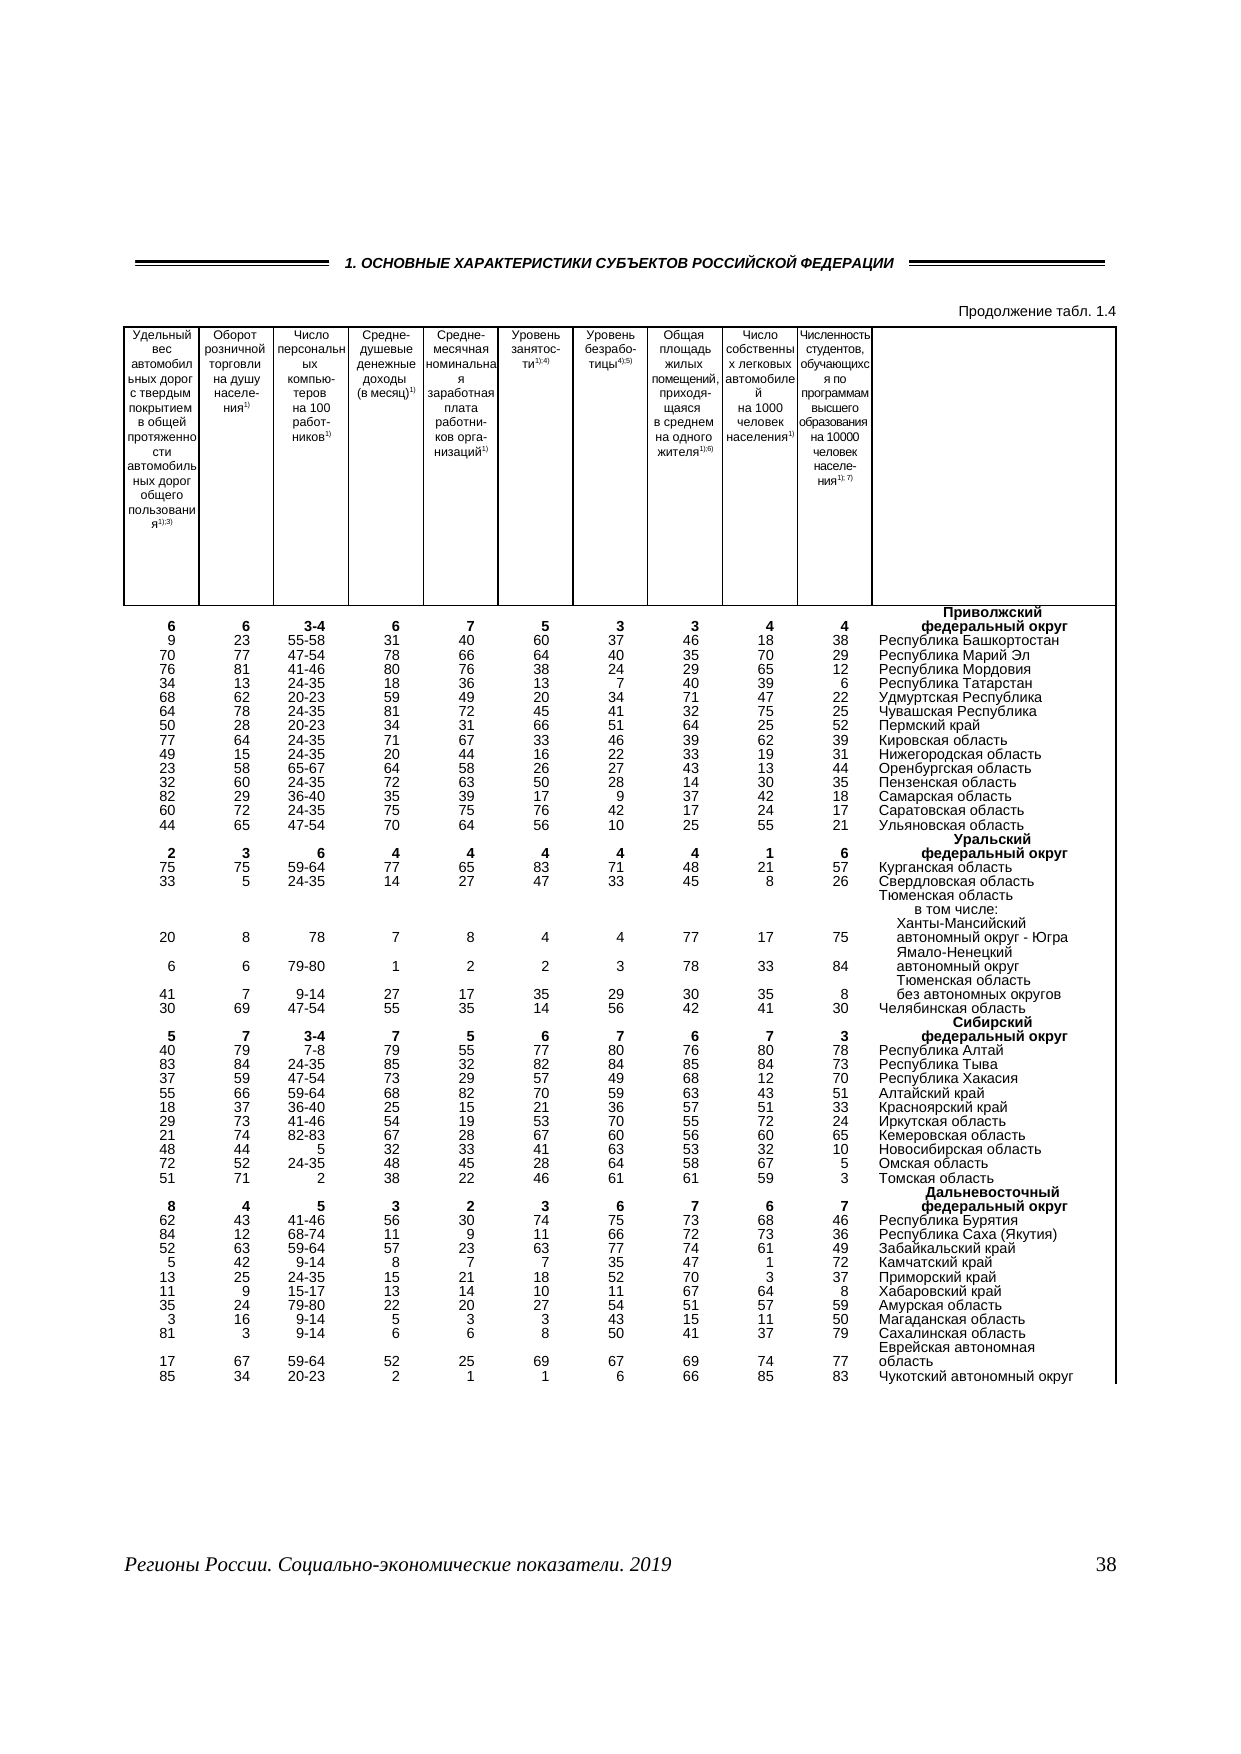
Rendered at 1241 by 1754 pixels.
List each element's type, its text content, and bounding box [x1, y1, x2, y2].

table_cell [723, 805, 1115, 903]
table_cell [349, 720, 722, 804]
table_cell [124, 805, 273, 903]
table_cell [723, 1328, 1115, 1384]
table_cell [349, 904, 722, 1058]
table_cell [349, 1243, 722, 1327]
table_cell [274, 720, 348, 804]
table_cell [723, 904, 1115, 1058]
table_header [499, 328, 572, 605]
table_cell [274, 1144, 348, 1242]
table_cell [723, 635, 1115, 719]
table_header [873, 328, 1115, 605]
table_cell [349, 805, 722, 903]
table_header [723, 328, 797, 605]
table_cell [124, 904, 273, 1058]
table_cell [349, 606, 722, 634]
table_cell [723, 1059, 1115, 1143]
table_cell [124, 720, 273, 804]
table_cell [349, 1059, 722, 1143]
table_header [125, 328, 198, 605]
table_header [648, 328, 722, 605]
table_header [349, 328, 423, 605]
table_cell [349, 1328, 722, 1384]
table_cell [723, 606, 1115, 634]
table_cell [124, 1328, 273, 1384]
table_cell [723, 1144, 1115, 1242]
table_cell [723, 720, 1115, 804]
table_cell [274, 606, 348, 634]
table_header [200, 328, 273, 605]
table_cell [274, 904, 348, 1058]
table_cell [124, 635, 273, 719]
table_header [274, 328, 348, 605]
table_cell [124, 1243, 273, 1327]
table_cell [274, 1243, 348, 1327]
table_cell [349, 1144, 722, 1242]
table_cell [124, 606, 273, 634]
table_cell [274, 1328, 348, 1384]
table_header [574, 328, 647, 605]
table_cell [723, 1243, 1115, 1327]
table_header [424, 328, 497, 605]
text Продолжение табл. 1.4 [124, 303, 1116, 320]
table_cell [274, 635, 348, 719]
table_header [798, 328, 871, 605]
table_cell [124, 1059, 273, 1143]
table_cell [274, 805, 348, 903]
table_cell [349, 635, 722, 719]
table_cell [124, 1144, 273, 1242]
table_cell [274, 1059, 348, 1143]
